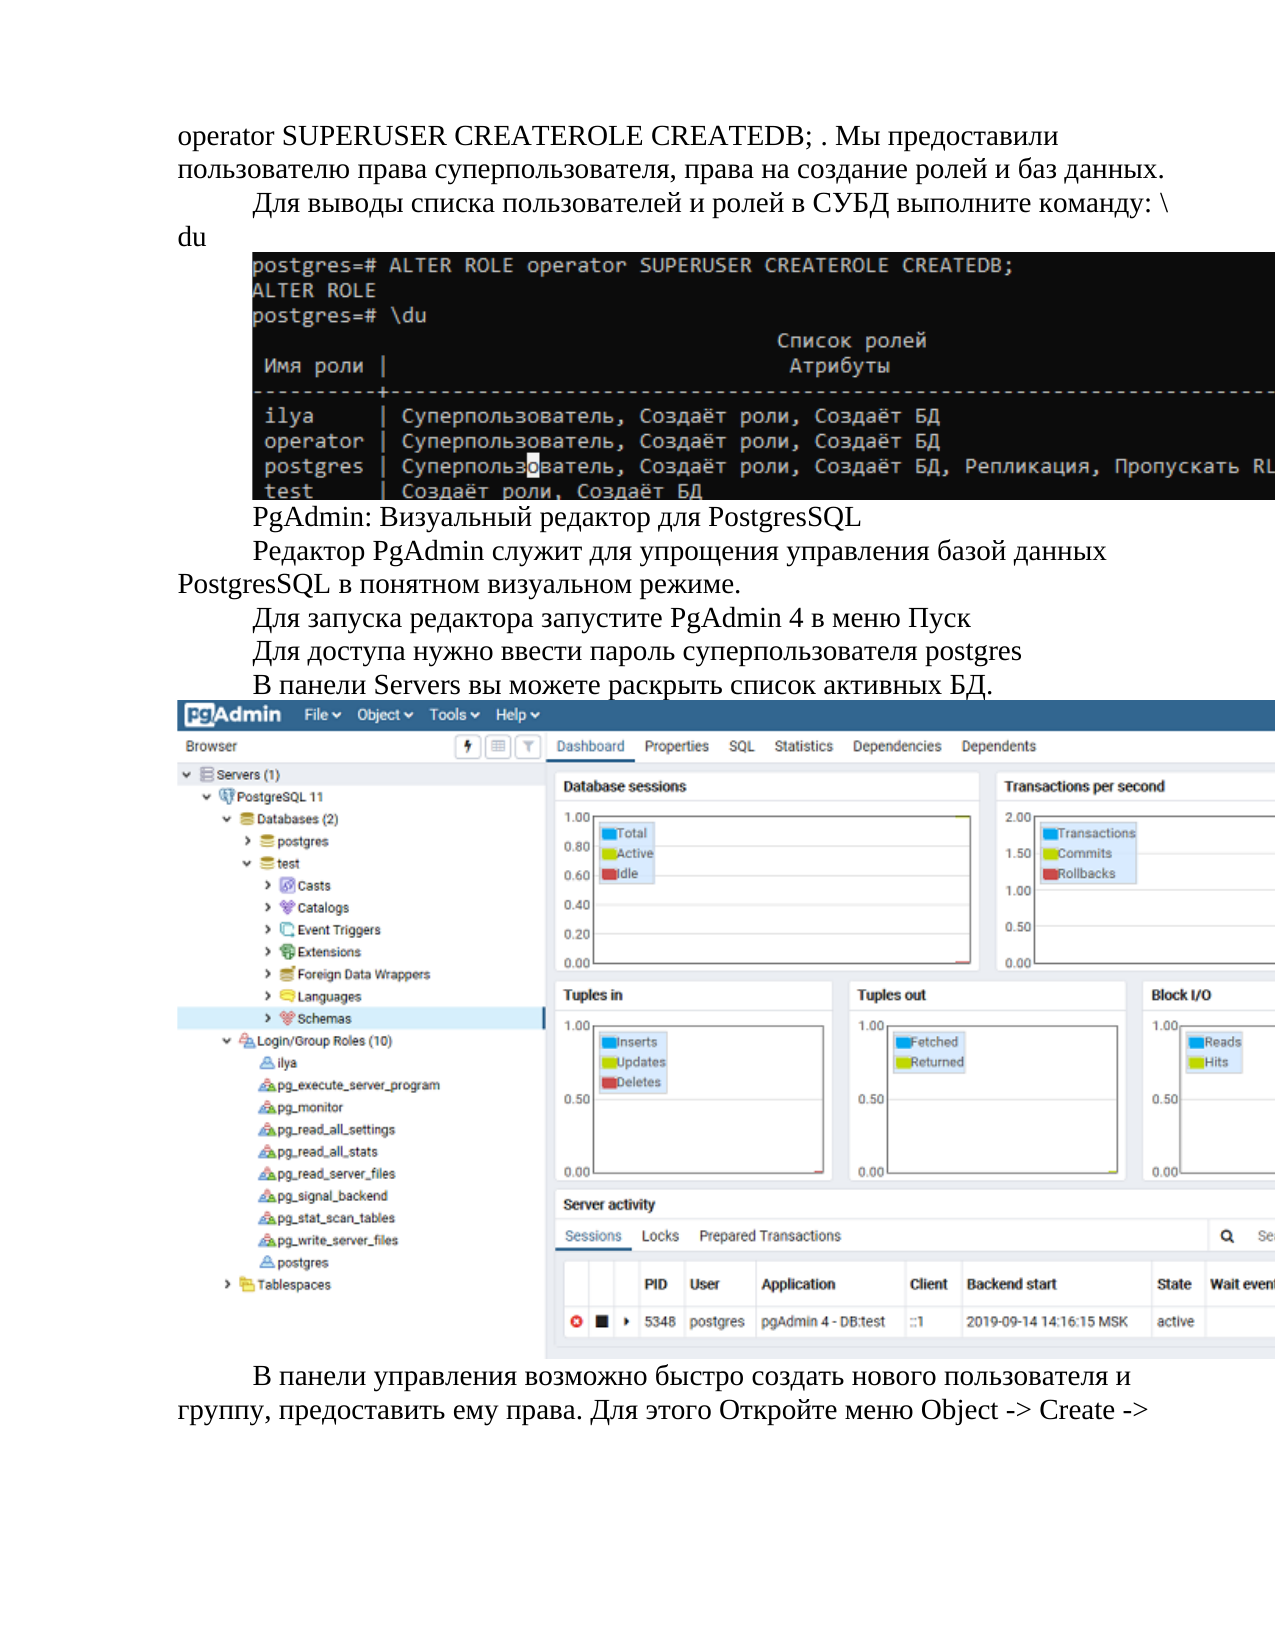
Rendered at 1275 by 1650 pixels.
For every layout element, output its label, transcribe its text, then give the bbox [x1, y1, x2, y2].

text Редактор PgAdmin служит для упрощения управления базой данных PostgresSQL в понятном визуальном режиме. [177, 533, 1186, 600]
text Для выводы списка пользователей и ролей в СУБД выполните команду: \du [177, 185, 1186, 252]
picture [177, 700, 1275, 1359]
text PgAdmin: Визуальный редактор для PostgresSQL [177, 499, 1186, 533]
picture [252, 252, 1275, 500]
text Для доступа нужно ввести пароль суперпользователя postgres [177, 633, 1186, 667]
text В панели Servers вы можете раскрыть список активных БД. [177, 667, 1186, 700]
text Для запуска редактора запустите PgAdmin 4 в меню Пуск [177, 600, 1186, 633]
